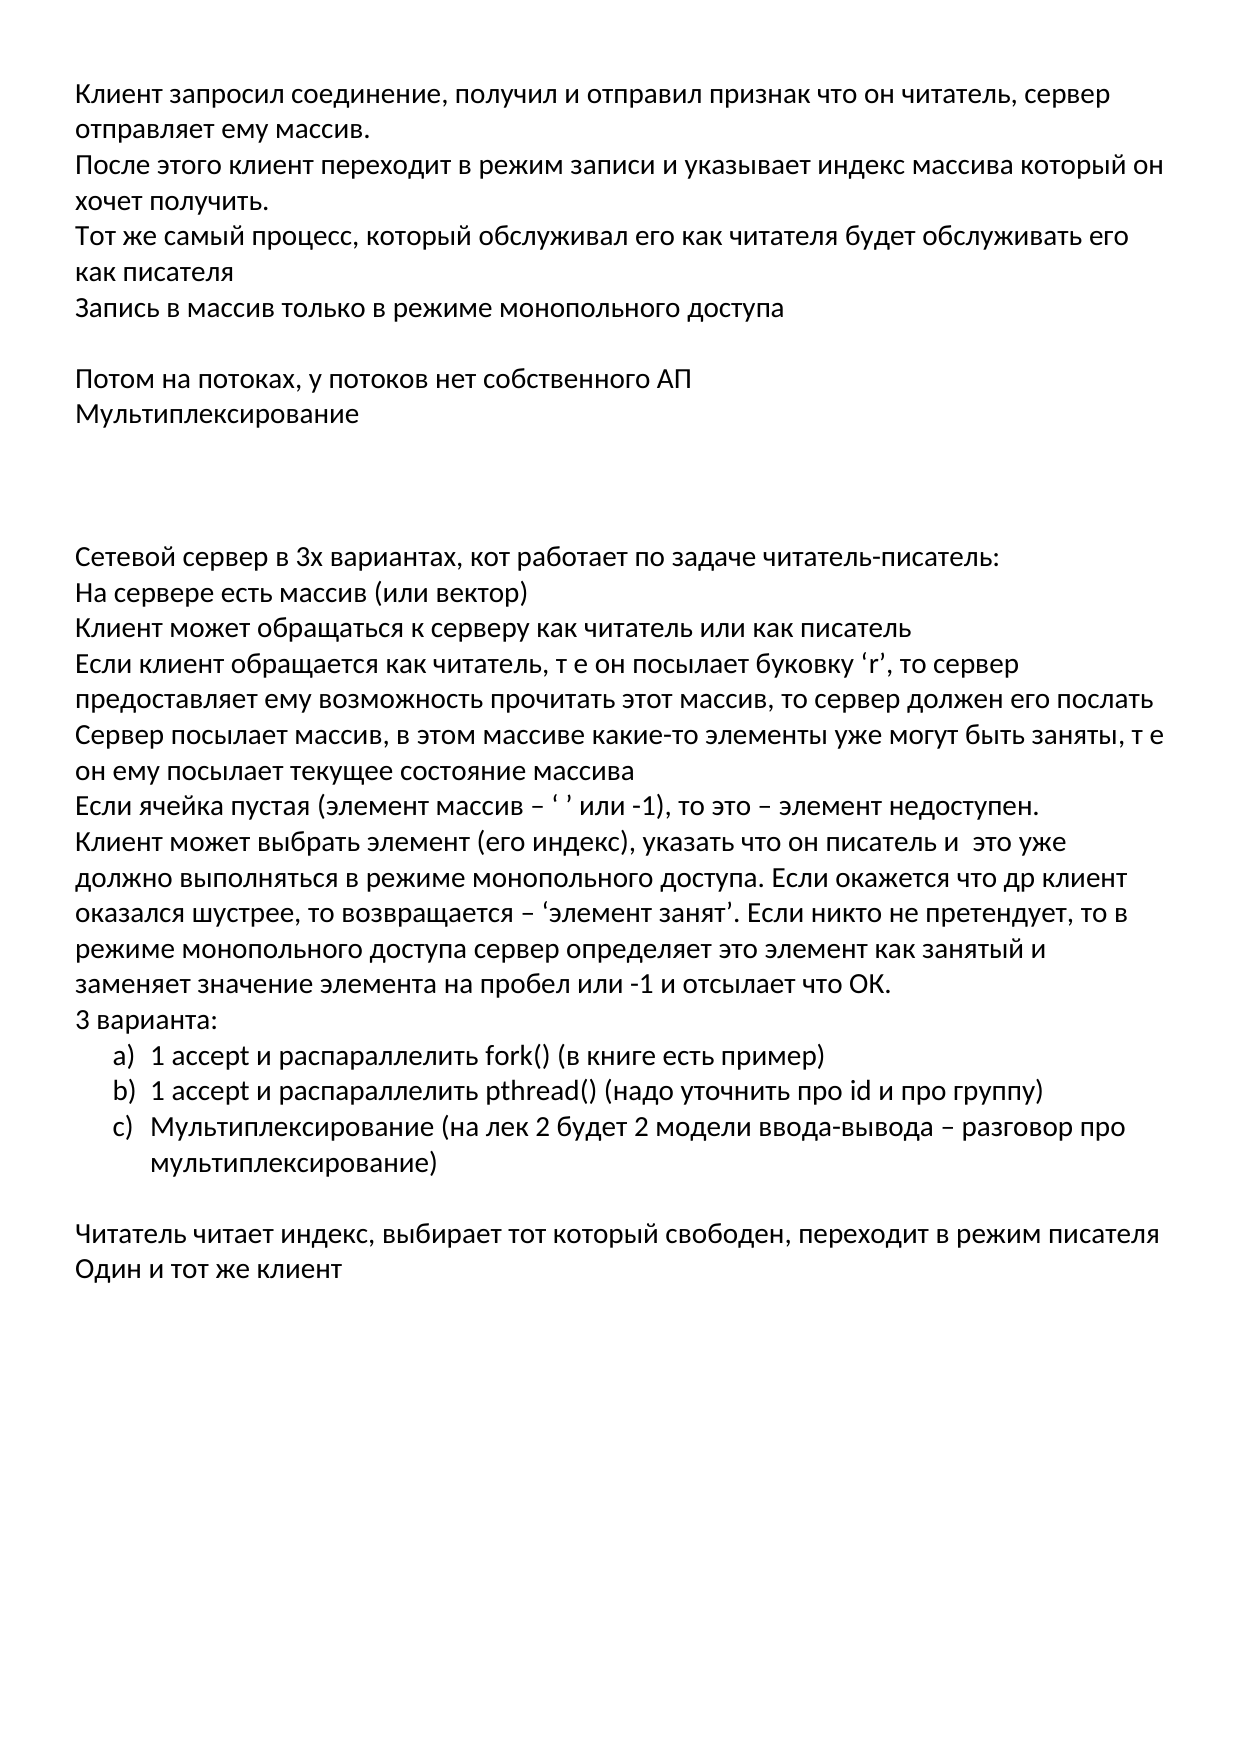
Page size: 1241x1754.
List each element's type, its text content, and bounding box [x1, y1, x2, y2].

list Мультиплексирование (на лек 2 будет 2 модели ввода-вывода – разговор про мультиплексирование) [112, 1108, 1165, 1179]
text Один и тот же клиент [75, 1251, 1165, 1286]
text После этого клиент переходит в режим записи и указывает индекс массива который он хочет получить. [75, 146, 1165, 217]
text 3 варианта: [75, 1001, 1165, 1037]
text Клиент запросил соединение, получил и отправил признак что он читатель, сервер отправляет ему массив. [75, 75, 1165, 146]
text Сервер посылает массив, в этом массиве какие-то элементы уже могут быть заняты, т е он ему посылает текущее состояние массива [75, 716, 1165, 787]
text Клиент может выбрать элемент (его индекс), указать что он писатель и это уже должно выполняться в режиме монопольного доступа. Если окажется что др клиент оказался шустрее, то возвращается – ‘элемент занят’. Если никто не претендует, то в режиме монопольного доступа сервер определяет это элемент как занятый и заменяет значение элемента на пробел или -1 и отсылает что ОК. [75, 823, 1165, 1001]
text Читатель читает индекс, выбирает тот который свободен, переходит в режим писателя [75, 1215, 1165, 1251]
list 1 accept и распараллелить fork() (в книге есть пример) [112, 1037, 1165, 1072]
text Тот же самый процесс, который обслуживал его как читателя будет обслуживать его как писателя [75, 217, 1165, 289]
text Запись в массив только в режиме монопольного доступа [75, 289, 1165, 324]
text Клиент может обращаться к серверу как читатель или как писатель [75, 609, 1165, 645]
text Сетевой сервер в 3х вариантах, кот работает по задаче читатель-писатель: [75, 538, 1165, 574]
text Мультиплексирование [75, 396, 1165, 431]
text Если ячейка пустая (элемент массив – ‘ ’ или -1), то это – элемент недоступен. [75, 787, 1165, 823]
list 1 accept и распараллелить pthread() (надо уточнить про id и про группу) [112, 1072, 1165, 1108]
text На сервере есть массив (или вектор) [75, 574, 1165, 609]
text Если клиент обращается как читатель, т е он посылает буковку ‘r’, то сервер предоставляет ему возможность прочитать этот массив, то сервер должен его послать [75, 645, 1165, 716]
text Потом на потоках, у потоков нет собственного АП [75, 360, 1165, 396]
